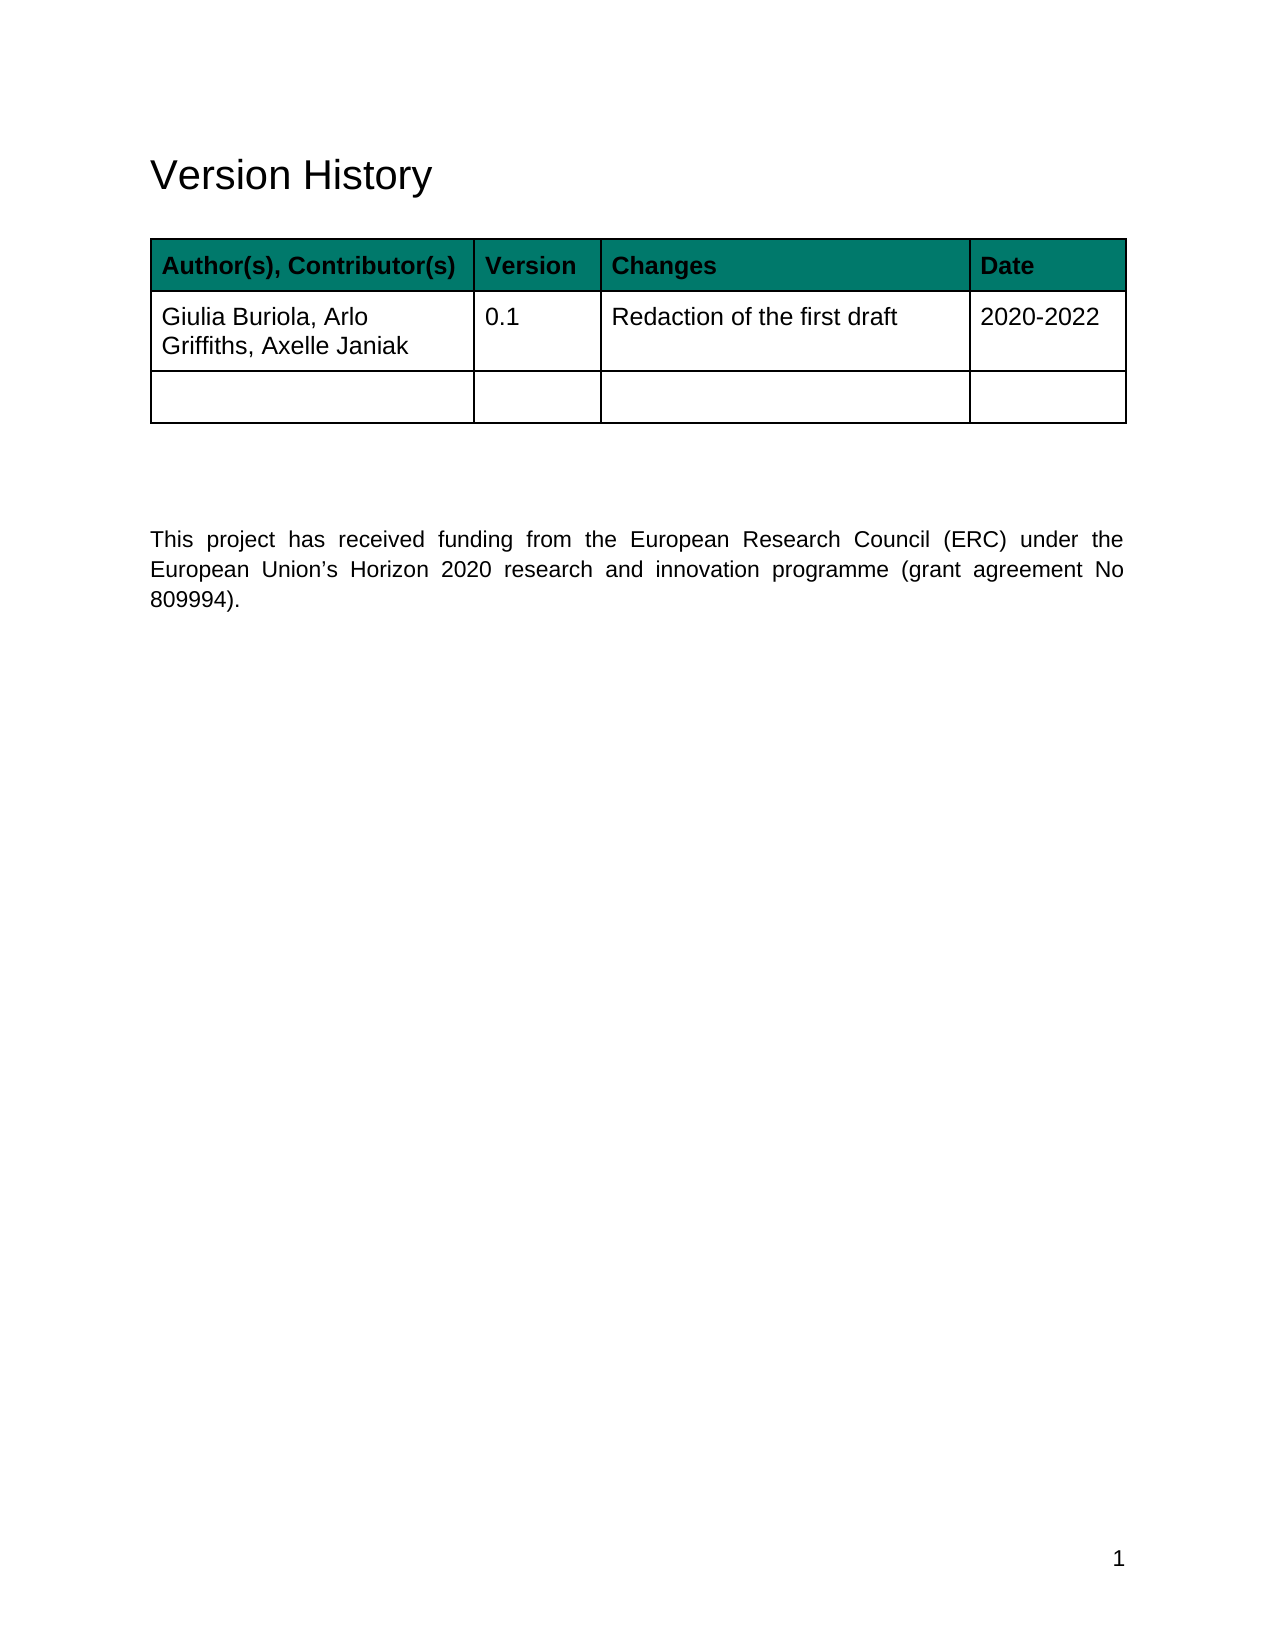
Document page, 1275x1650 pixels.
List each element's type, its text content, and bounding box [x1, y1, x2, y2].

table_header Date [971, 240, 1125, 290]
table_cell 2020-2022 [971, 292, 1125, 370]
table_header Author(s), Contributor(s) [152, 240, 473, 290]
table_cell Redaction of the first draft [602, 292, 969, 370]
table_cell [152, 372, 473, 422]
table_cell [971, 372, 1125, 422]
table_header Version [475, 240, 600, 290]
text This project has received funding from the European Research Council (ERC) under the European Union’s Horizon 2020 research and innovation programme (grant agreement No 809994). [150, 526, 1125, 613]
table_cell 0.1 [475, 292, 600, 370]
text Version History [150, 150, 1125, 198]
table_cell [475, 372, 600, 422]
table_header Changes [602, 240, 969, 290]
table_cell [602, 372, 969, 422]
table_cell Giulia Buriola, Arlo Griffiths, Axelle Janiak [152, 292, 473, 370]
